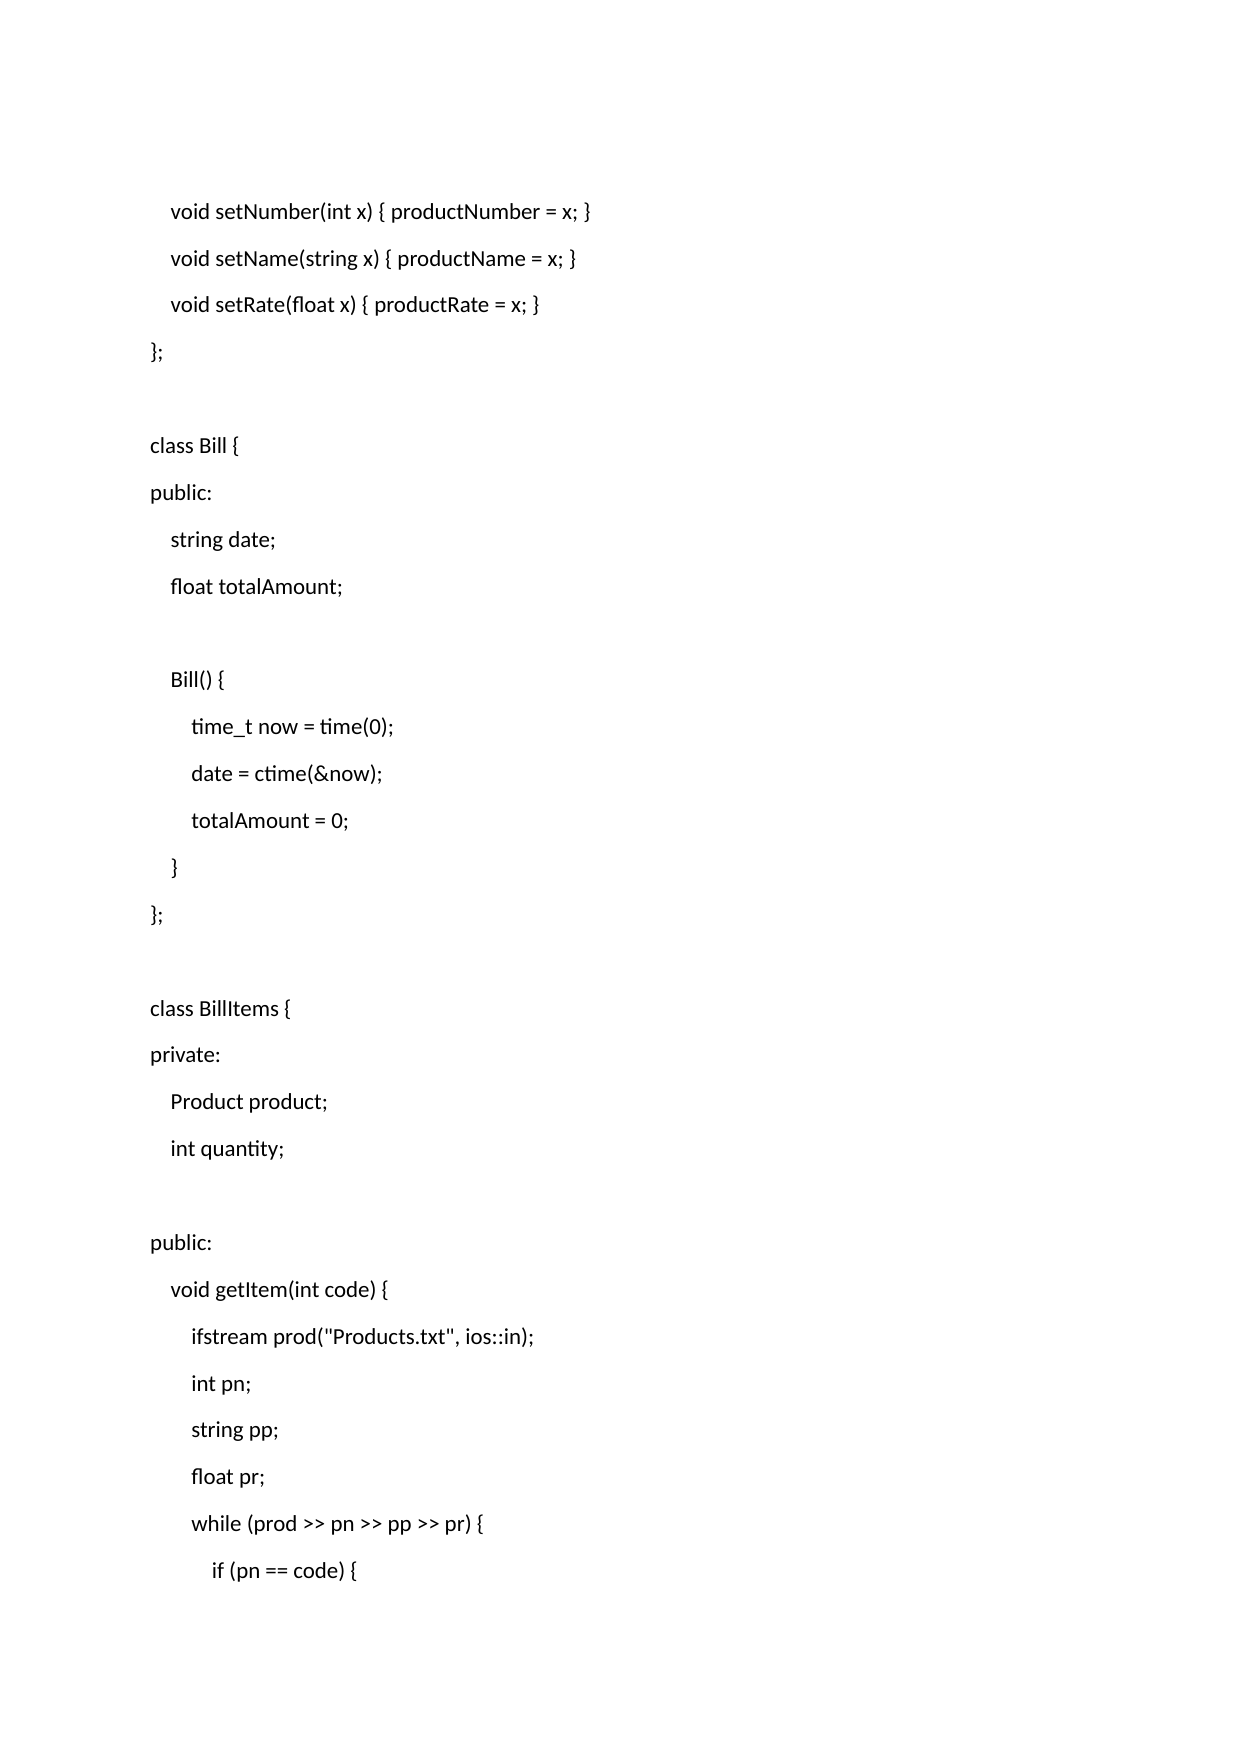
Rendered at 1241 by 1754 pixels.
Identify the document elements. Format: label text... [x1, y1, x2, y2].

text void setName(string x) { productName = x; } [150, 244, 1090, 272]
text Product product; [150, 1087, 1090, 1116]
text float pr; [150, 1462, 1090, 1491]
text int quantity; [150, 1134, 1090, 1162]
text if (pn == code) { [150, 1556, 1090, 1584]
text private: [150, 1041, 1090, 1069]
text }; [150, 900, 1090, 928]
text void setRate(float x) { productRate = x; } [150, 291, 1090, 319]
text time_t now = time(0); [150, 712, 1090, 741]
text ifstream prod("Products.txt", ios::in); [150, 1322, 1090, 1350]
text Bill() { [150, 666, 1090, 694]
text } [150, 853, 1090, 881]
text void setNumber(int x) { productNumber = x; } [150, 197, 1090, 225]
text while (prod >> pn >> pp >> pr) { [150, 1509, 1090, 1537]
text string date; [150, 525, 1090, 553]
text void getItem(int code) { [150, 1275, 1090, 1303]
text totalAmount = 0; [150, 806, 1090, 834]
text float totalAmount; [150, 572, 1090, 600]
text class BillItems { [150, 994, 1090, 1022]
text date = ctime(&now); [150, 759, 1090, 787]
text int pn; [150, 1369, 1090, 1397]
text public: [150, 1228, 1090, 1256]
text class Bill { [150, 431, 1090, 459]
text string pp; [150, 1416, 1090, 1444]
text public: [150, 478, 1090, 506]
text }; [150, 337, 1090, 366]
